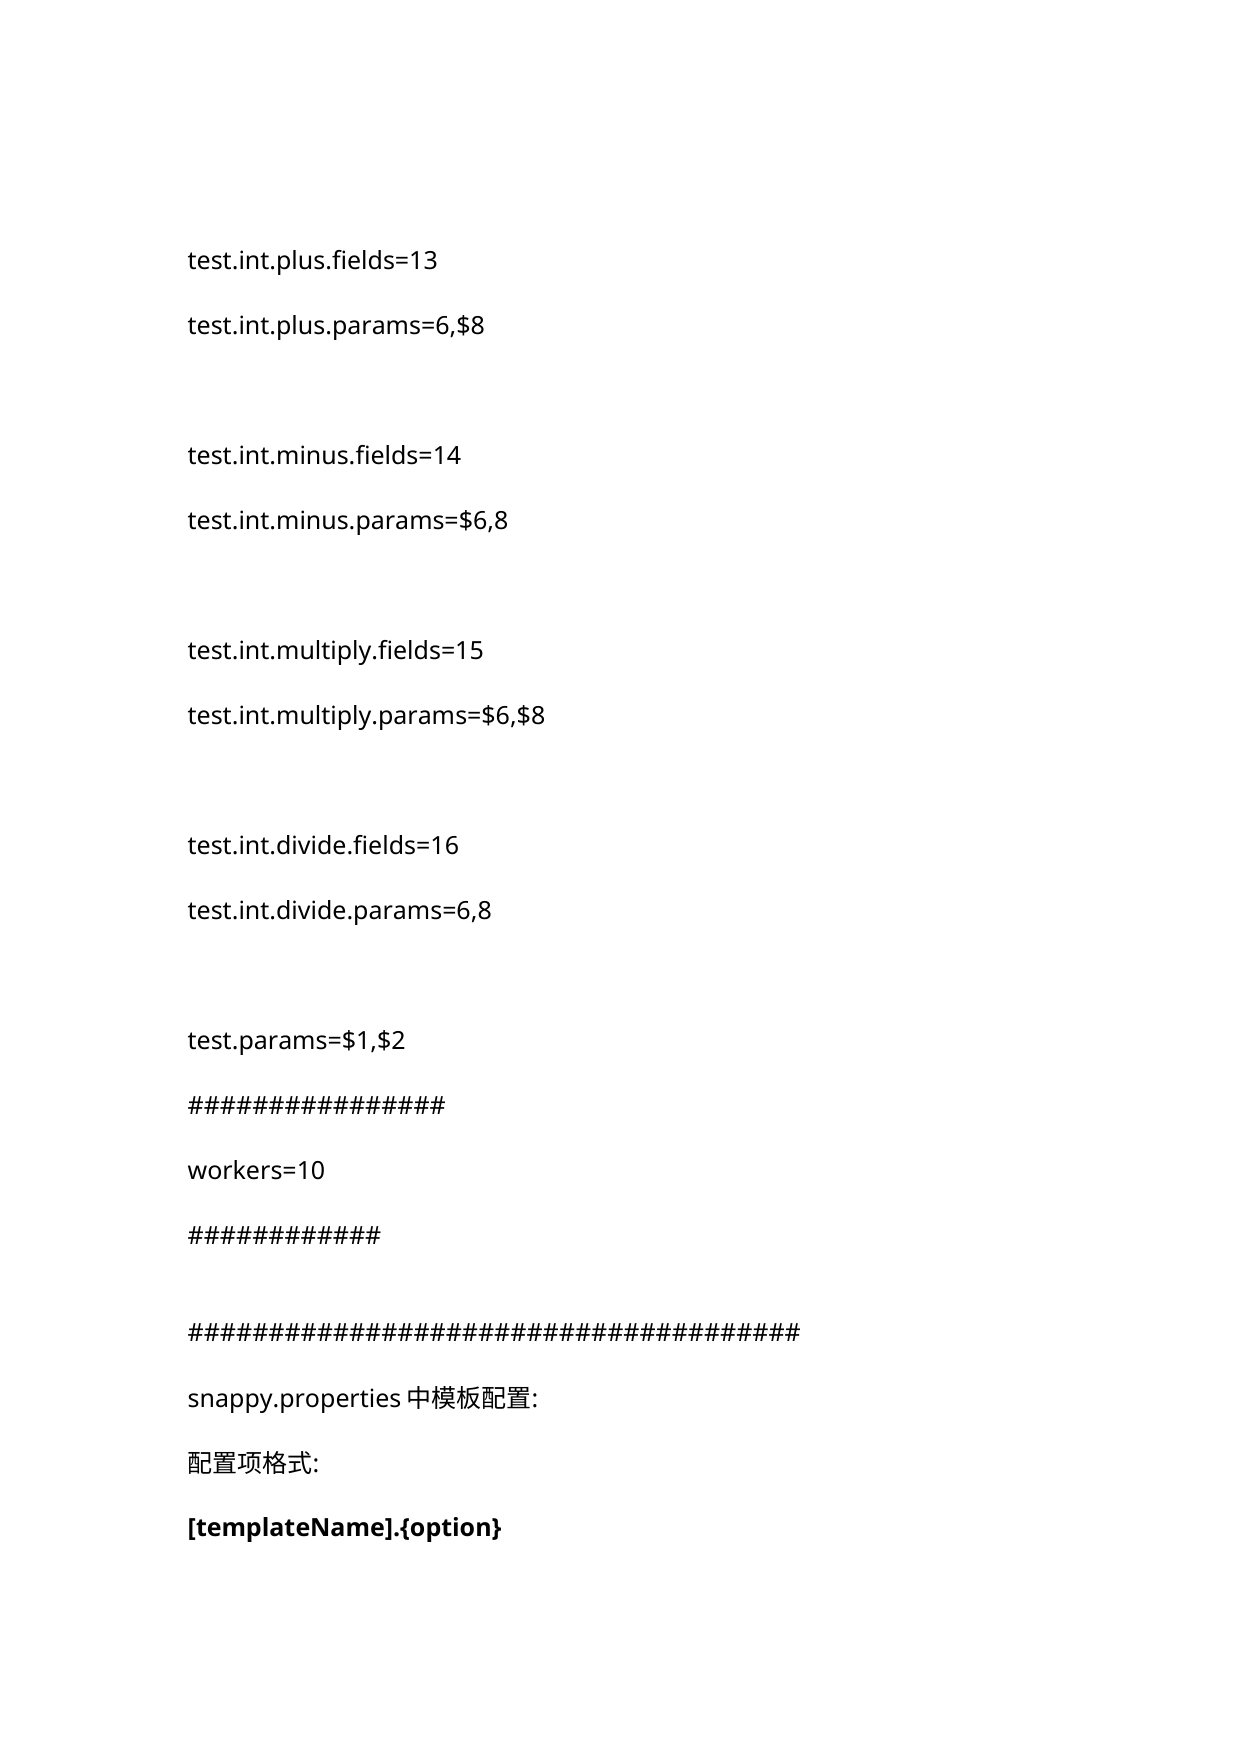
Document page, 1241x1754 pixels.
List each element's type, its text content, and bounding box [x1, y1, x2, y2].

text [187, 162, 1053, 1267]
text [templateName].{option} [187, 1494, 1053, 1559]
text 配置项格式: [187, 1429, 1053, 1494]
text snappy.properties中模板配置: [187, 1364, 1053, 1429]
text ###################################### [187, 1299, 1053, 1364]
